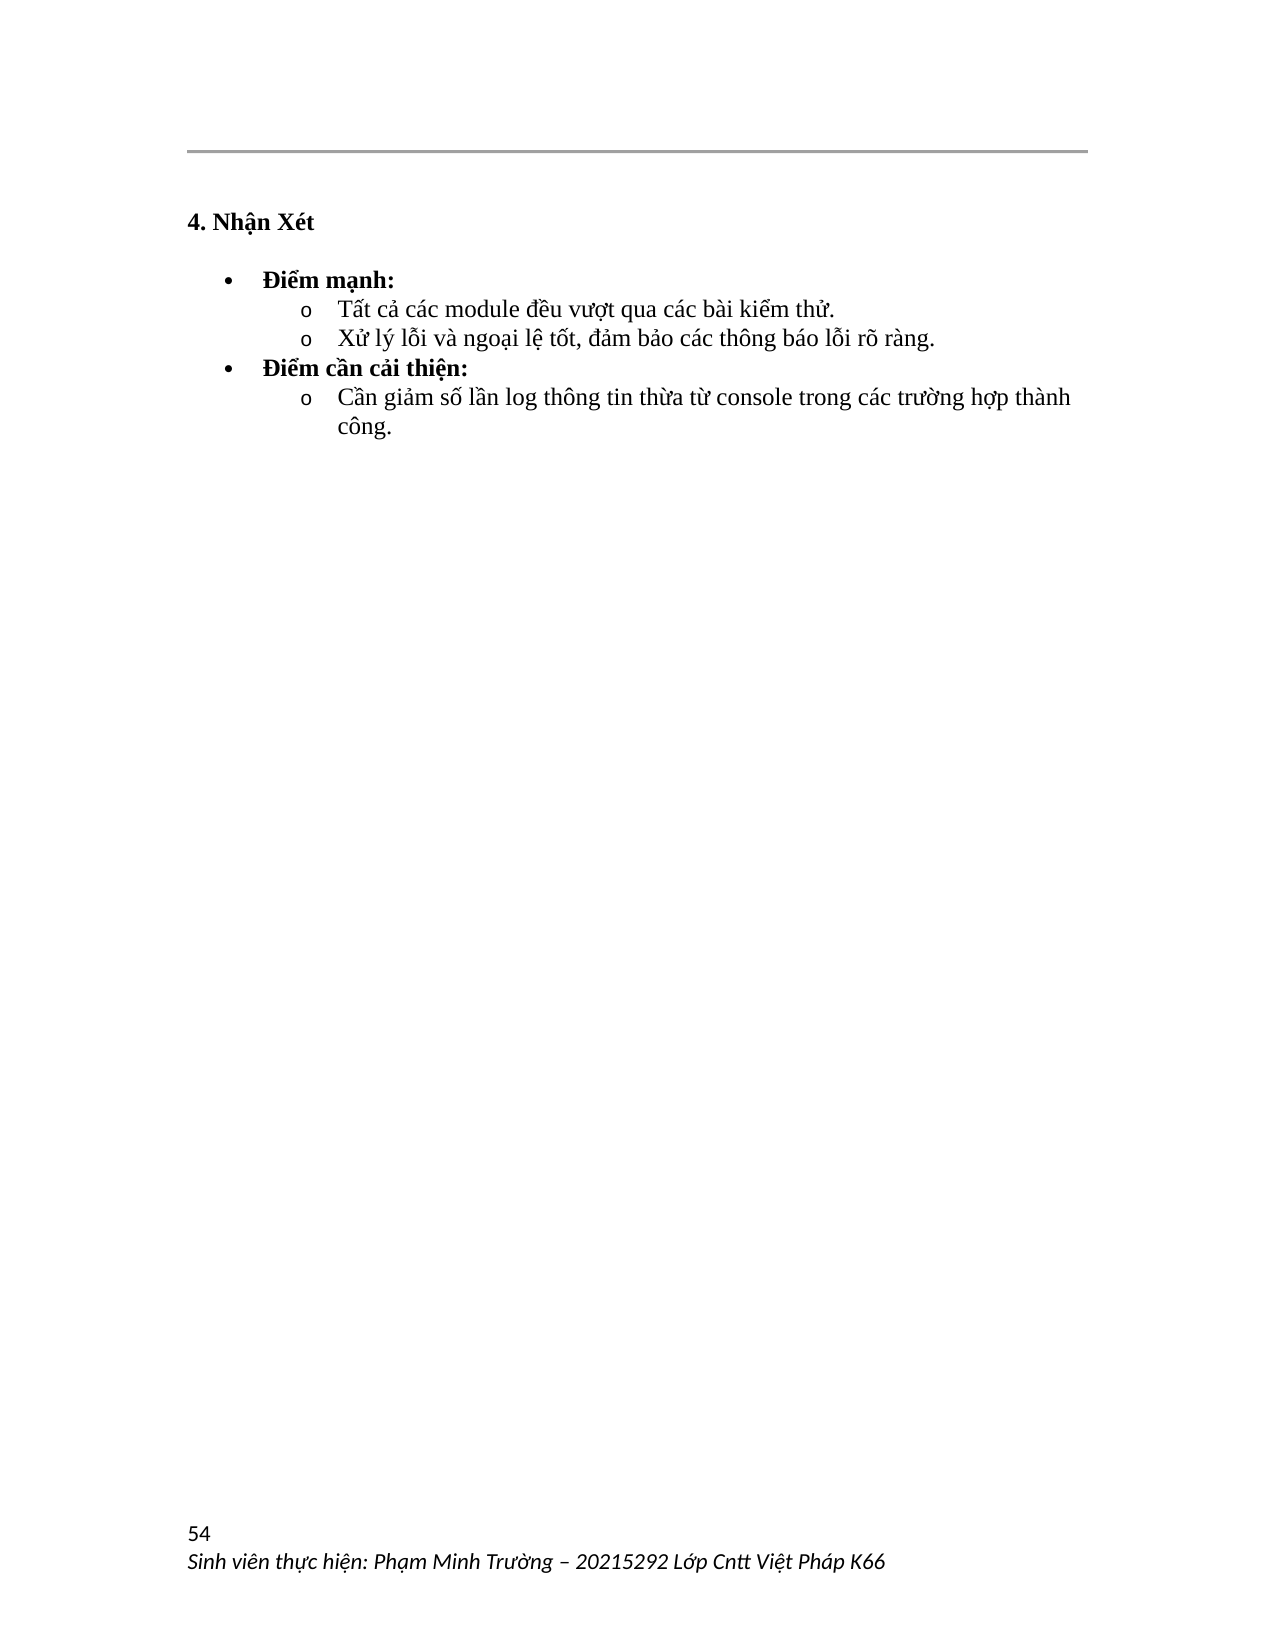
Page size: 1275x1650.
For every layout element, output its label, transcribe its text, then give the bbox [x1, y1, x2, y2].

list Cần giảm số lần log thông tin thừa từ console trong các trường hợp thành công. [300, 382, 1088, 440]
list Tất cả các module đều vượt qua các bài kiểm thử. [300, 294, 1088, 323]
list Điểm cần cải thiện: [225, 353, 1088, 382]
list Xử lý lỗi và ngoại lệ tốt, đảm bảo các thông báo lỗi rõ ràng. [300, 323, 1088, 353]
text 4. Nhận Xét [187, 207, 1088, 236]
list Điểm mạnh: [225, 265, 1088, 294]
